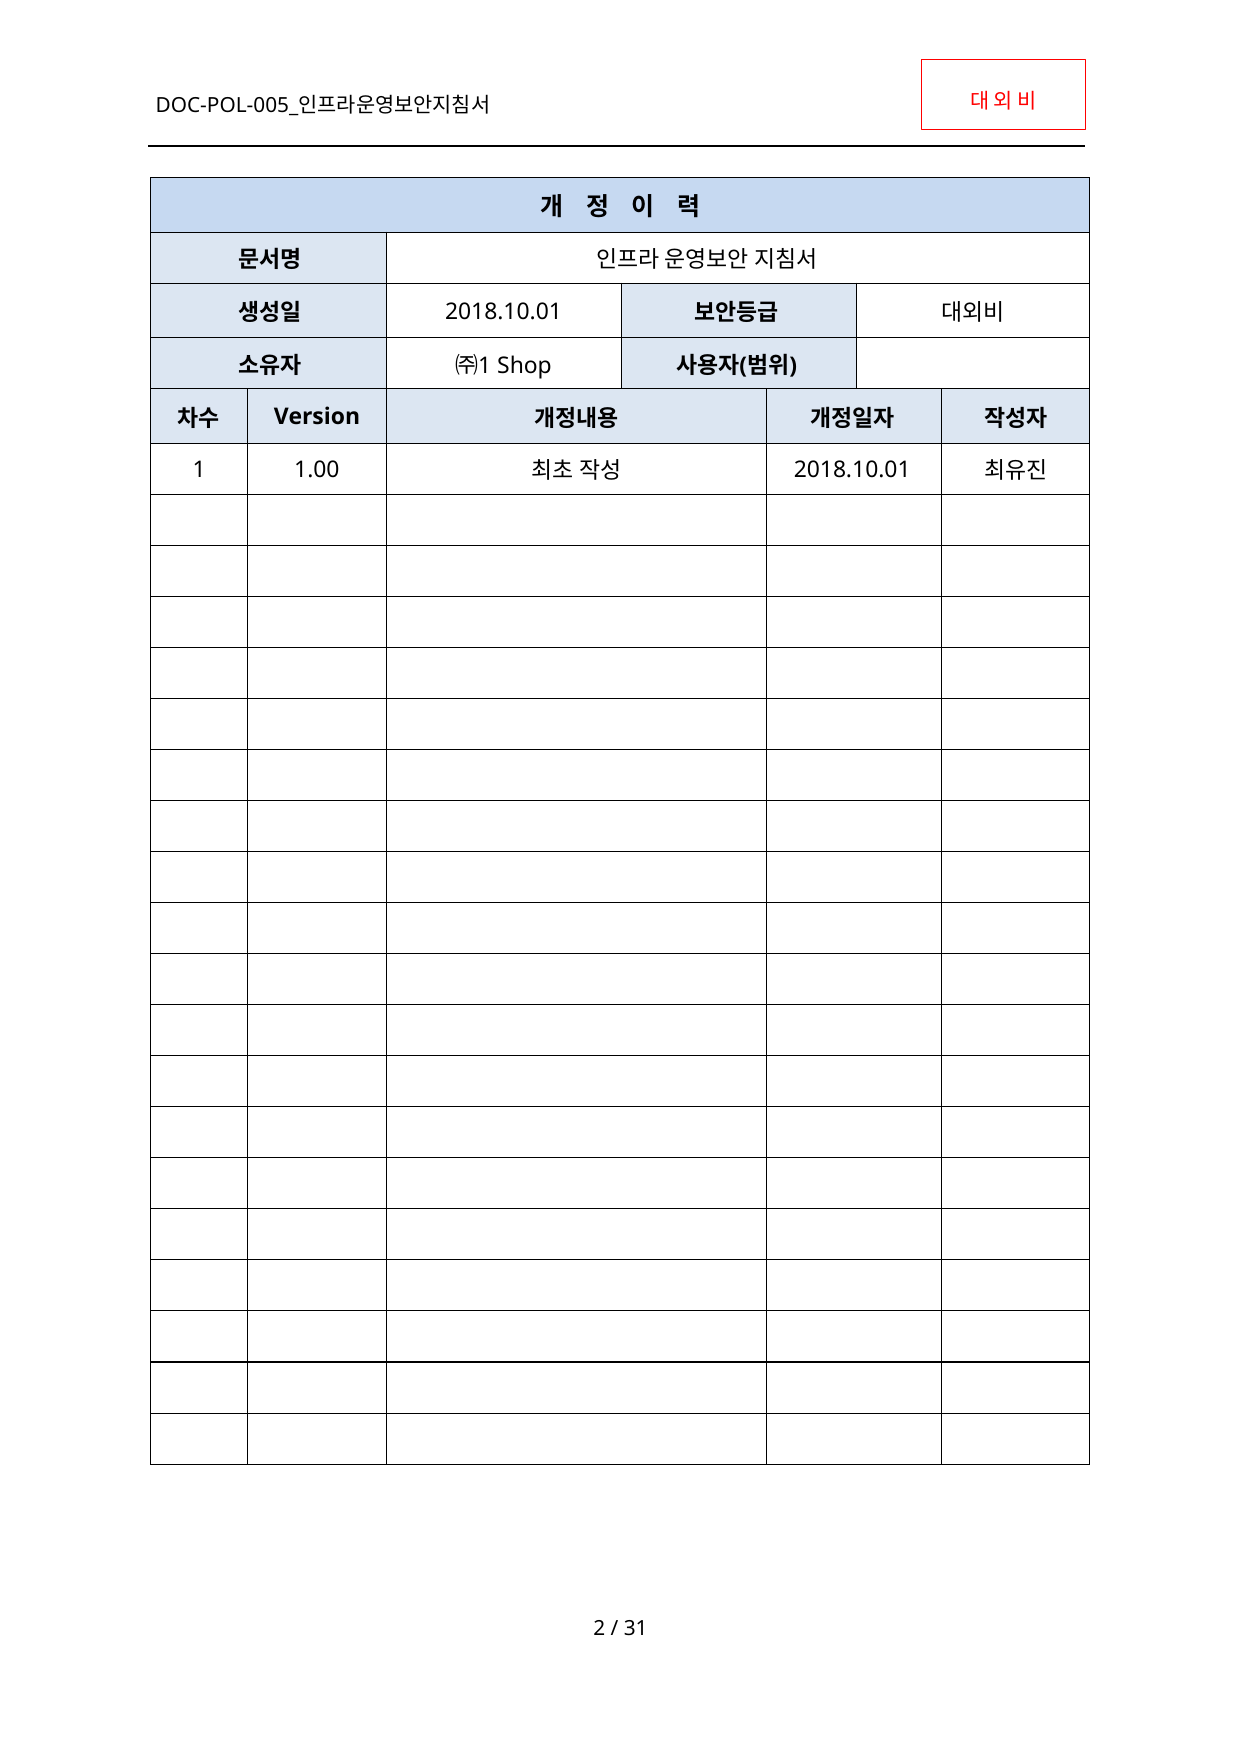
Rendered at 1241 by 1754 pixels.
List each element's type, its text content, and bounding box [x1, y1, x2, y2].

table_cell 최유진 [942, 444, 1089, 494]
table_cell [387, 1005, 766, 1055]
table_cell [151, 1209, 247, 1259]
table_cell 보안등급 [622, 284, 856, 337]
table_cell 1.00 [248, 444, 386, 494]
table_cell [942, 1158, 1089, 1208]
table_cell [151, 1414, 247, 1463]
table_cell [942, 1056, 1089, 1106]
table_cell [387, 648, 766, 698]
table_cell [942, 903, 1089, 953]
table_cell ㈜1 Shop [387, 338, 621, 388]
table_cell 개정내용 [387, 389, 766, 443]
table_cell [387, 1107, 766, 1157]
table_cell [767, 954, 941, 1004]
table_cell 차수 [151, 389, 247, 443]
table_cell [767, 1158, 941, 1208]
table_cell [767, 1363, 941, 1412]
table_cell [151, 546, 247, 596]
table_cell [151, 597, 247, 647]
table_cell [387, 1414, 766, 1463]
table_cell [248, 597, 386, 647]
table_cell [942, 1260, 1089, 1310]
table_cell [151, 1107, 247, 1157]
table_cell [248, 1260, 386, 1310]
table_cell [248, 699, 386, 749]
table_cell [248, 1005, 386, 1055]
table_cell [387, 852, 766, 902]
table_cell [151, 648, 247, 698]
table_cell 2018.10.01 [767, 444, 941, 494]
table_cell [942, 1311, 1089, 1361]
table_cell [767, 750, 941, 800]
table_cell [151, 750, 247, 800]
table_cell [767, 1311, 941, 1361]
table_header 개 정 이 력 [151, 178, 1089, 232]
table_cell [387, 954, 766, 1004]
table_cell [387, 750, 766, 800]
table_cell 생성일 [151, 284, 386, 337]
table_cell 대외비 [857, 284, 1089, 337]
table_cell 개정일자 [767, 389, 941, 443]
table_cell [767, 801, 941, 851]
table_cell [248, 1209, 386, 1259]
table_cell [767, 852, 941, 902]
table_cell [387, 801, 766, 851]
table_cell [387, 1260, 766, 1310]
table_cell [248, 1311, 386, 1361]
table_cell [248, 750, 386, 800]
table_cell [942, 699, 1089, 749]
table_cell [151, 1056, 247, 1106]
table_cell [151, 1260, 247, 1310]
table_cell [248, 1414, 386, 1463]
table_cell [248, 903, 386, 953]
table_cell 1 [151, 444, 247, 494]
table_cell [767, 1056, 941, 1106]
table_cell [767, 699, 941, 749]
table_cell [767, 903, 941, 953]
table_cell [387, 1158, 766, 1208]
table_cell [387, 1209, 766, 1259]
table_cell [942, 1005, 1089, 1055]
table_cell [248, 1363, 386, 1412]
table_cell [767, 648, 941, 698]
table_cell [387, 1056, 766, 1106]
table_cell [387, 699, 766, 749]
table_cell 2018.10.01 [387, 284, 621, 337]
table_cell [942, 852, 1089, 902]
table_cell [151, 495, 247, 545]
table_cell [248, 801, 386, 851]
table_cell [942, 1107, 1089, 1157]
table_cell [942, 750, 1089, 800]
table_cell [248, 1056, 386, 1106]
table_cell [767, 1209, 941, 1259]
table_cell 문서명 [151, 233, 386, 283]
table_cell [767, 1260, 941, 1310]
table_cell [151, 801, 247, 851]
table_cell [767, 495, 941, 545]
table_cell [151, 699, 247, 749]
table_cell [767, 546, 941, 596]
table_cell [387, 495, 766, 545]
table_cell [767, 1005, 941, 1055]
table_cell [942, 495, 1089, 545]
table_cell [767, 1414, 941, 1463]
table_cell [942, 648, 1089, 698]
table_cell [151, 1005, 247, 1055]
table_cell [942, 597, 1089, 647]
table_cell [942, 801, 1089, 851]
table_cell [151, 1158, 247, 1208]
table_cell [767, 1107, 941, 1157]
table_cell [248, 1158, 386, 1208]
table_cell [857, 338, 1089, 388]
table_cell [942, 954, 1089, 1004]
table_cell 사용자(범위) [622, 338, 856, 388]
table_cell [151, 1311, 247, 1361]
table_cell [942, 1414, 1089, 1463]
table_cell [387, 903, 766, 953]
table_cell [942, 1363, 1089, 1412]
table_cell [151, 852, 247, 902]
table_cell [151, 1363, 247, 1412]
table_cell [387, 1363, 766, 1412]
table_cell 인프라 운영보안 지침서 [387, 233, 1089, 283]
table_cell [248, 546, 386, 596]
table_cell [942, 1209, 1089, 1259]
table_cell [387, 546, 766, 596]
table_cell [767, 597, 941, 647]
table_cell 최초 작성 [387, 444, 766, 494]
table_cell [248, 1107, 386, 1157]
table_cell [248, 495, 386, 545]
table_cell [248, 648, 386, 698]
table_cell [387, 1311, 766, 1361]
table_cell 작성자 [942, 389, 1089, 443]
table_cell [151, 903, 247, 953]
table_cell 소유자 [151, 338, 386, 388]
table_cell [387, 597, 766, 647]
table_cell [248, 852, 386, 902]
table_cell [248, 954, 386, 1004]
table_cell [151, 954, 247, 1004]
table_cell [942, 546, 1089, 596]
table_cell Version [248, 389, 386, 443]
